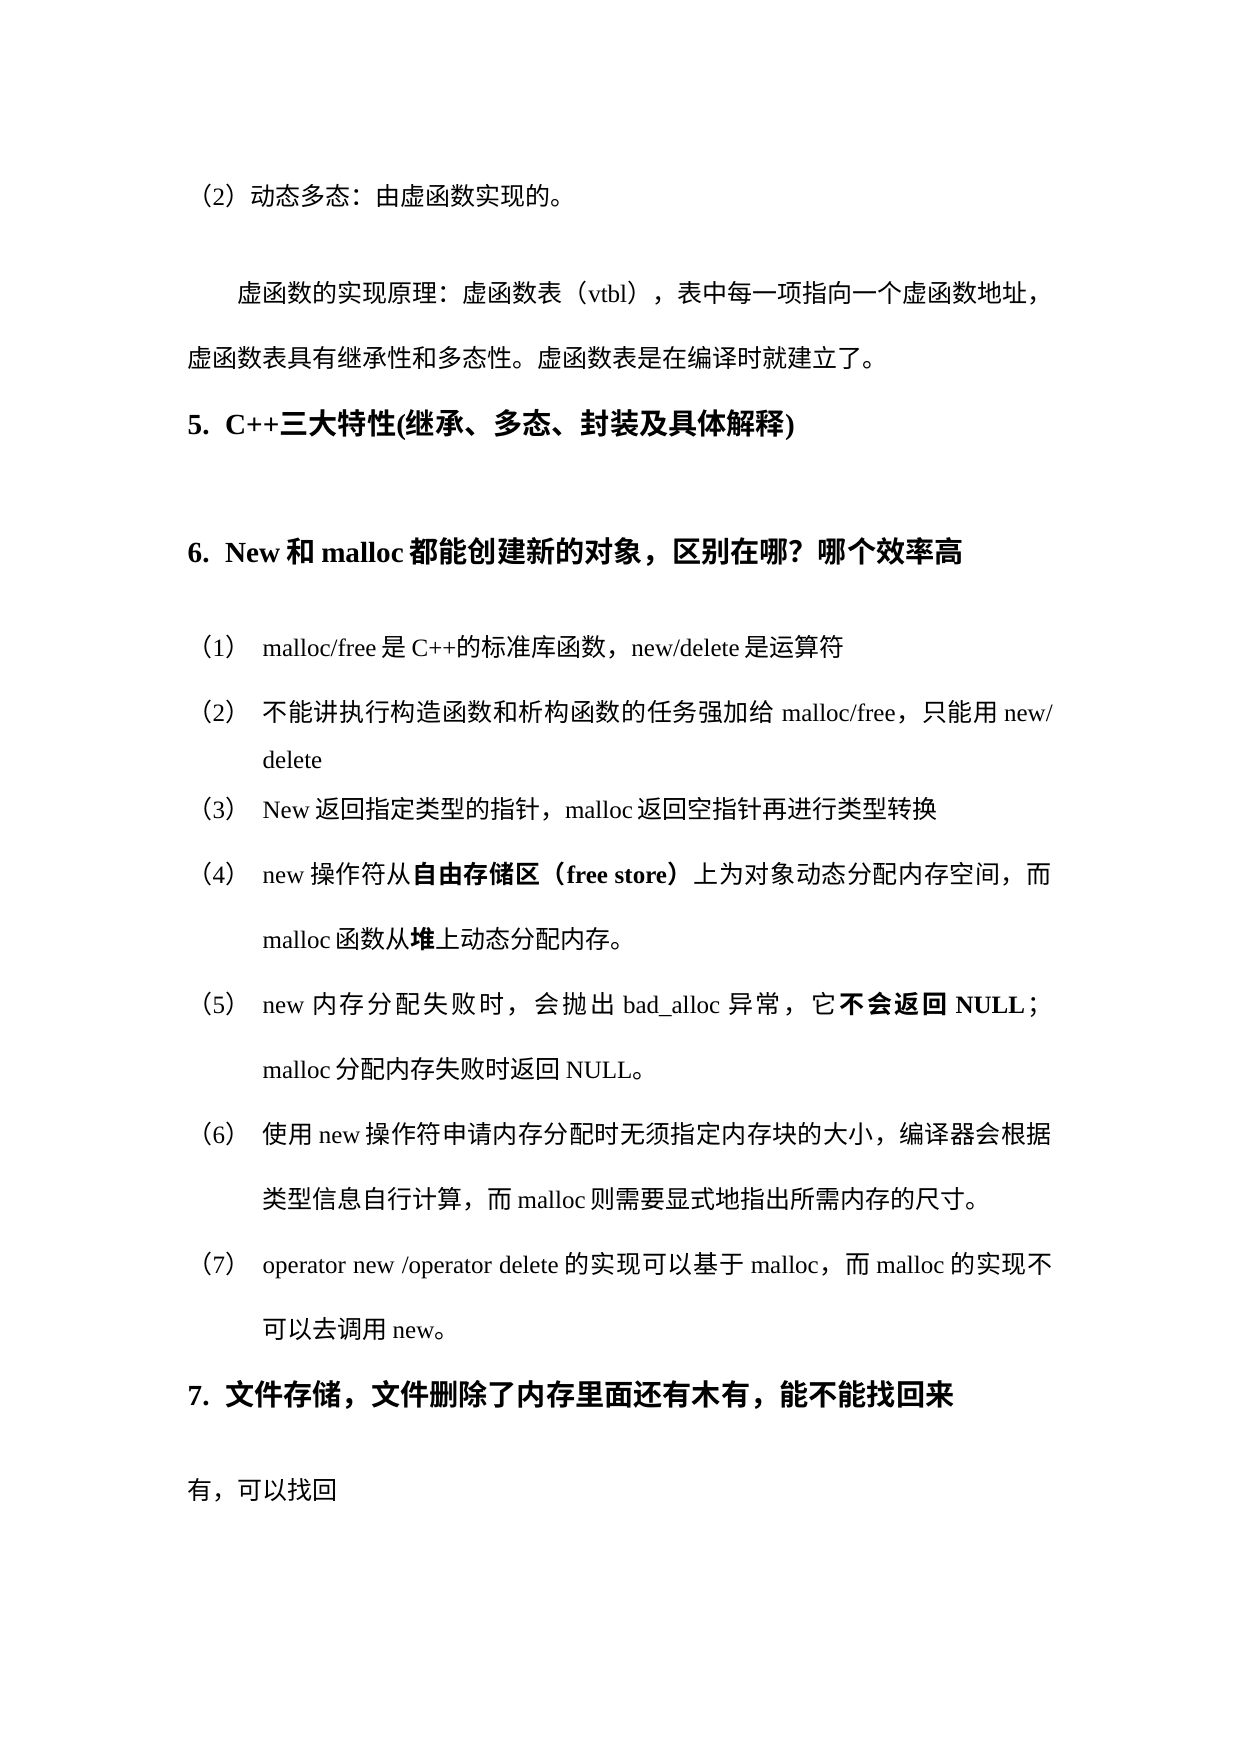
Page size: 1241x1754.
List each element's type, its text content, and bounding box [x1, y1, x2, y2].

text 虚函数的实现原理：虚函数表（vtbl），表中每一项指向一个虚函数地址，虚函数表具有继承性和多态性。虚函数表是在编译时就建立了。 [187, 259, 1053, 389]
list malloc/free是C++的标准库函数，new/delete是运算符 [187, 613, 1053, 678]
list operator new /operator delete的实现可以基于malloc，而malloc的实现不可以去调用new。 [187, 1230, 1053, 1360]
subtitle New和malloc都能创建新的对象，区别在哪？哪个效率高 [187, 517, 1053, 582]
list New返回指定类型的指针，malloc返回空指针再进行类型转换 [187, 775, 1053, 840]
list new操作符从自由存储区（free store）上为对象动态分配内存空间，而malloc函数从堆上动态分配内存。 [187, 840, 1053, 970]
list 不能讲执行构造函数和析构函数的任务强加给malloc/free，只能用new/delete [187, 678, 1053, 775]
list 使用new操作符申请内存分配时无须指定内存块的大小，编译器会根据类型信息自行计算，而malloc则需要显式地指出所需内存的尺寸。 [187, 1100, 1053, 1230]
list new内存分配失败时，会抛出bad_alloc异常，它不会返回NULL；malloc分配内存失败时返回NULL。 [187, 970, 1053, 1100]
text （2）动态多态：由虚函数实现的。 [187, 162, 1053, 227]
subtitle 文件存储，文件删除了内存里面还有木有，能不能找回来 [187, 1360, 1053, 1425]
subtitle C++三大特性(继承、多态、封装及具体解释) [187, 389, 1053, 454]
text 有，可以找回 [187, 1456, 1053, 1521]
